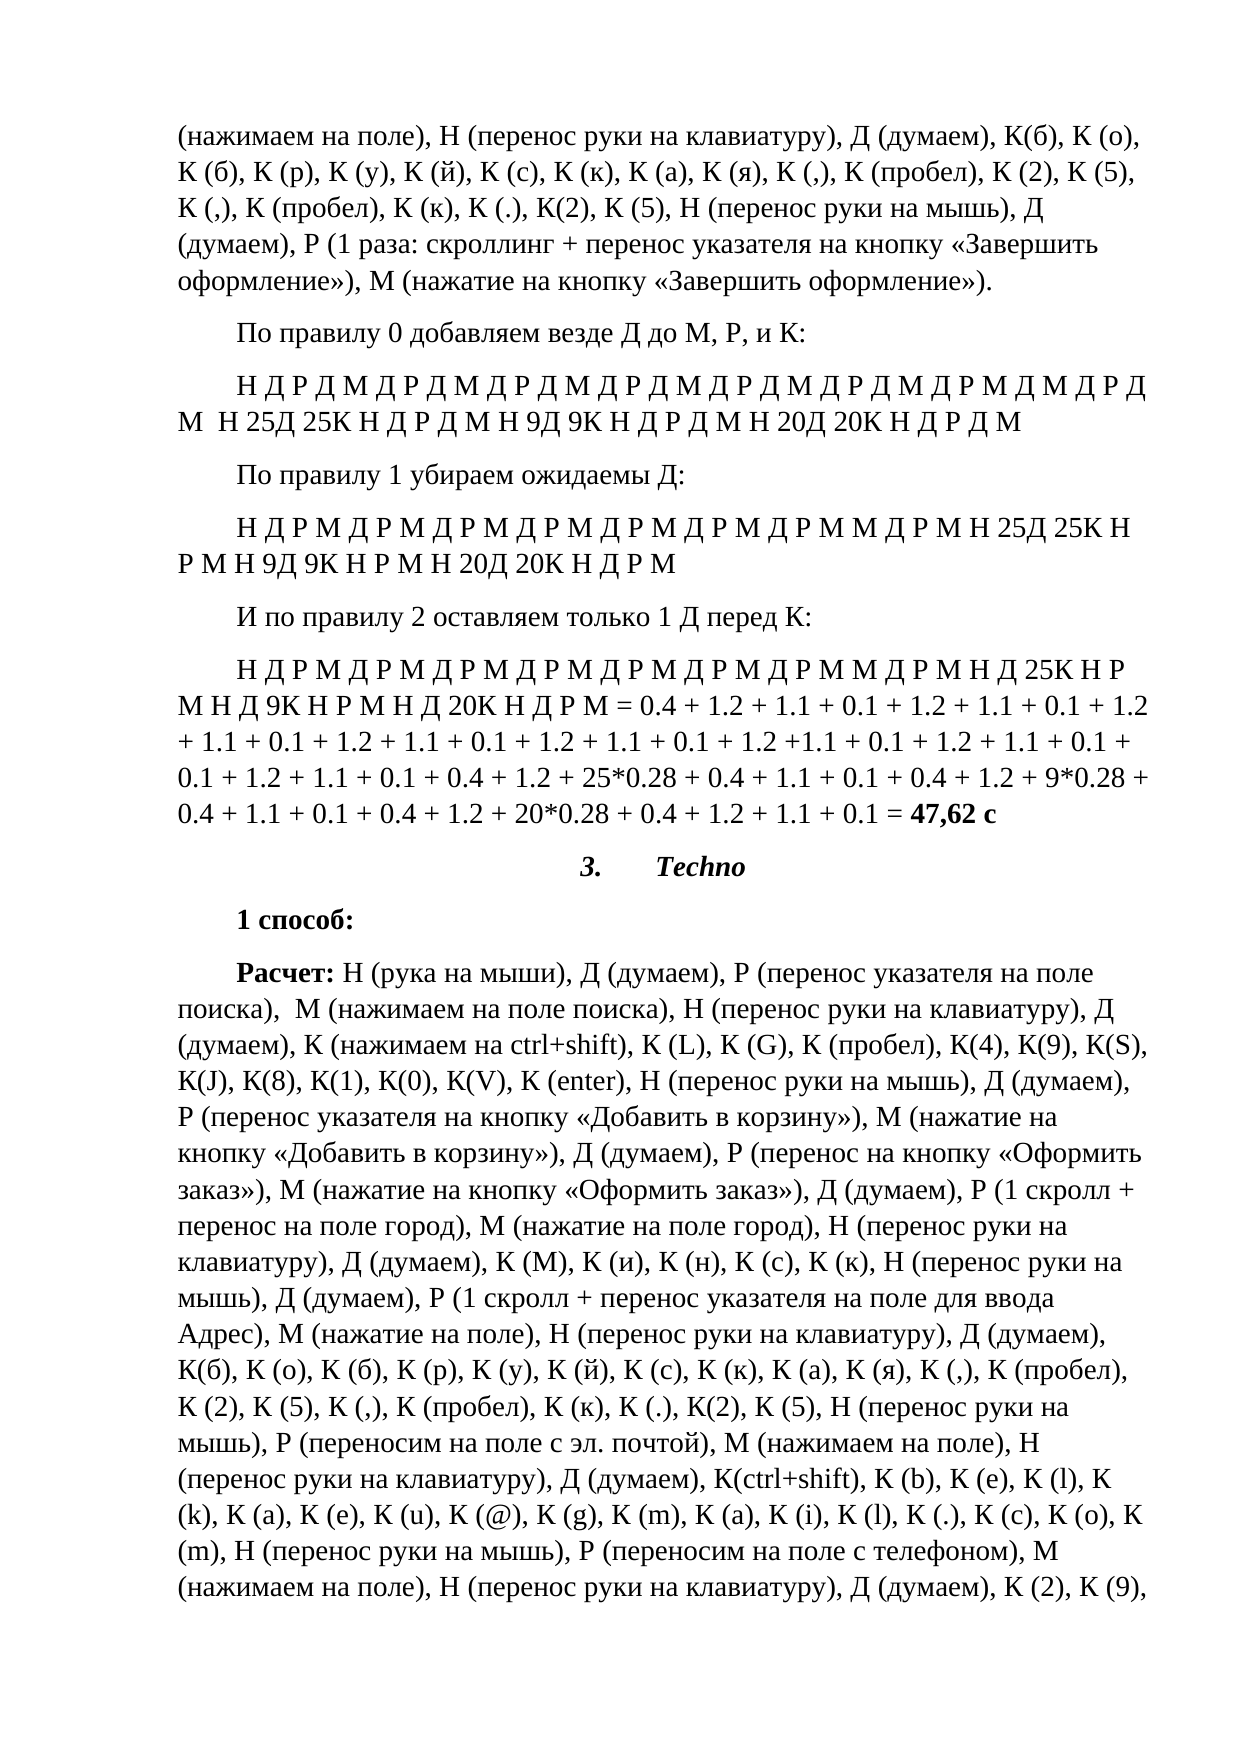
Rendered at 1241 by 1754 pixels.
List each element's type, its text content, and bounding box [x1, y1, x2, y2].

text Н Д Р М Д Р М Д Р М Д Р М Д Р М Д Р М Д Р М М Д Р М Н Д 25К Н Р М Н Д 9К Н Р М Н Д 20К Н Д Р М = 0.4 + 1.2 + 1.1 + 0.1 + 1.2 + 1.1 + 0.1 + 1.2 + 1.1 + 0.1 + 1.2 + 1.1 + 0.1 + 1.2 + 1.1 + 0.1 + 1.2 +1.1 + 0.1 + 1.2 + 1.1 + 0.1 + 0.1 + 1.2 + 1.1 + 0.1 + 0.4 + 1.2 + 25*0.28 + 0.4 + 1.1 + 0.1 + 0.4 + 1.2 + 9*0.28 + 0.4 + 1.1 + 0.1 + 0.4 + 1.2 + 20*0.28 + 0.4 + 1.2 + 1.1 + 0.1 = 47,62 с [177, 652, 1152, 830]
text По правилу 1 убираем ожидаемы Д: [177, 457, 1152, 491]
text Н Д Р Д М Д Р Д М Д Р Д М Д Р Д М Д Р Д М Д Р Д М Д Р М Д М Д Р Д М Н 25Д 25К Н Д Р Д М Н 9Д 9К Н Д Р Д М Н 20Д 20К Н Д Р Д М [177, 368, 1152, 438]
text По правилу 0 добавляем везде Д до М, Р, и К: [177, 316, 1152, 349]
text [177, 118, 1152, 296]
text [177, 955, 1152, 1603]
text Н Д Р М Д Р М Д Р М Д Р М Д Р М Д Р М Д Р М М Д Р М Н 25Д 25К Н Р М Н 9Д 9К Н Р М Н 20Д 20К Н Д Р М [177, 510, 1152, 580]
text 1 способ: [177, 902, 1152, 936]
text И по правилу 2 оставляем только 1 Д перед К: [177, 599, 1152, 633]
list Techno [177, 849, 1152, 883]
